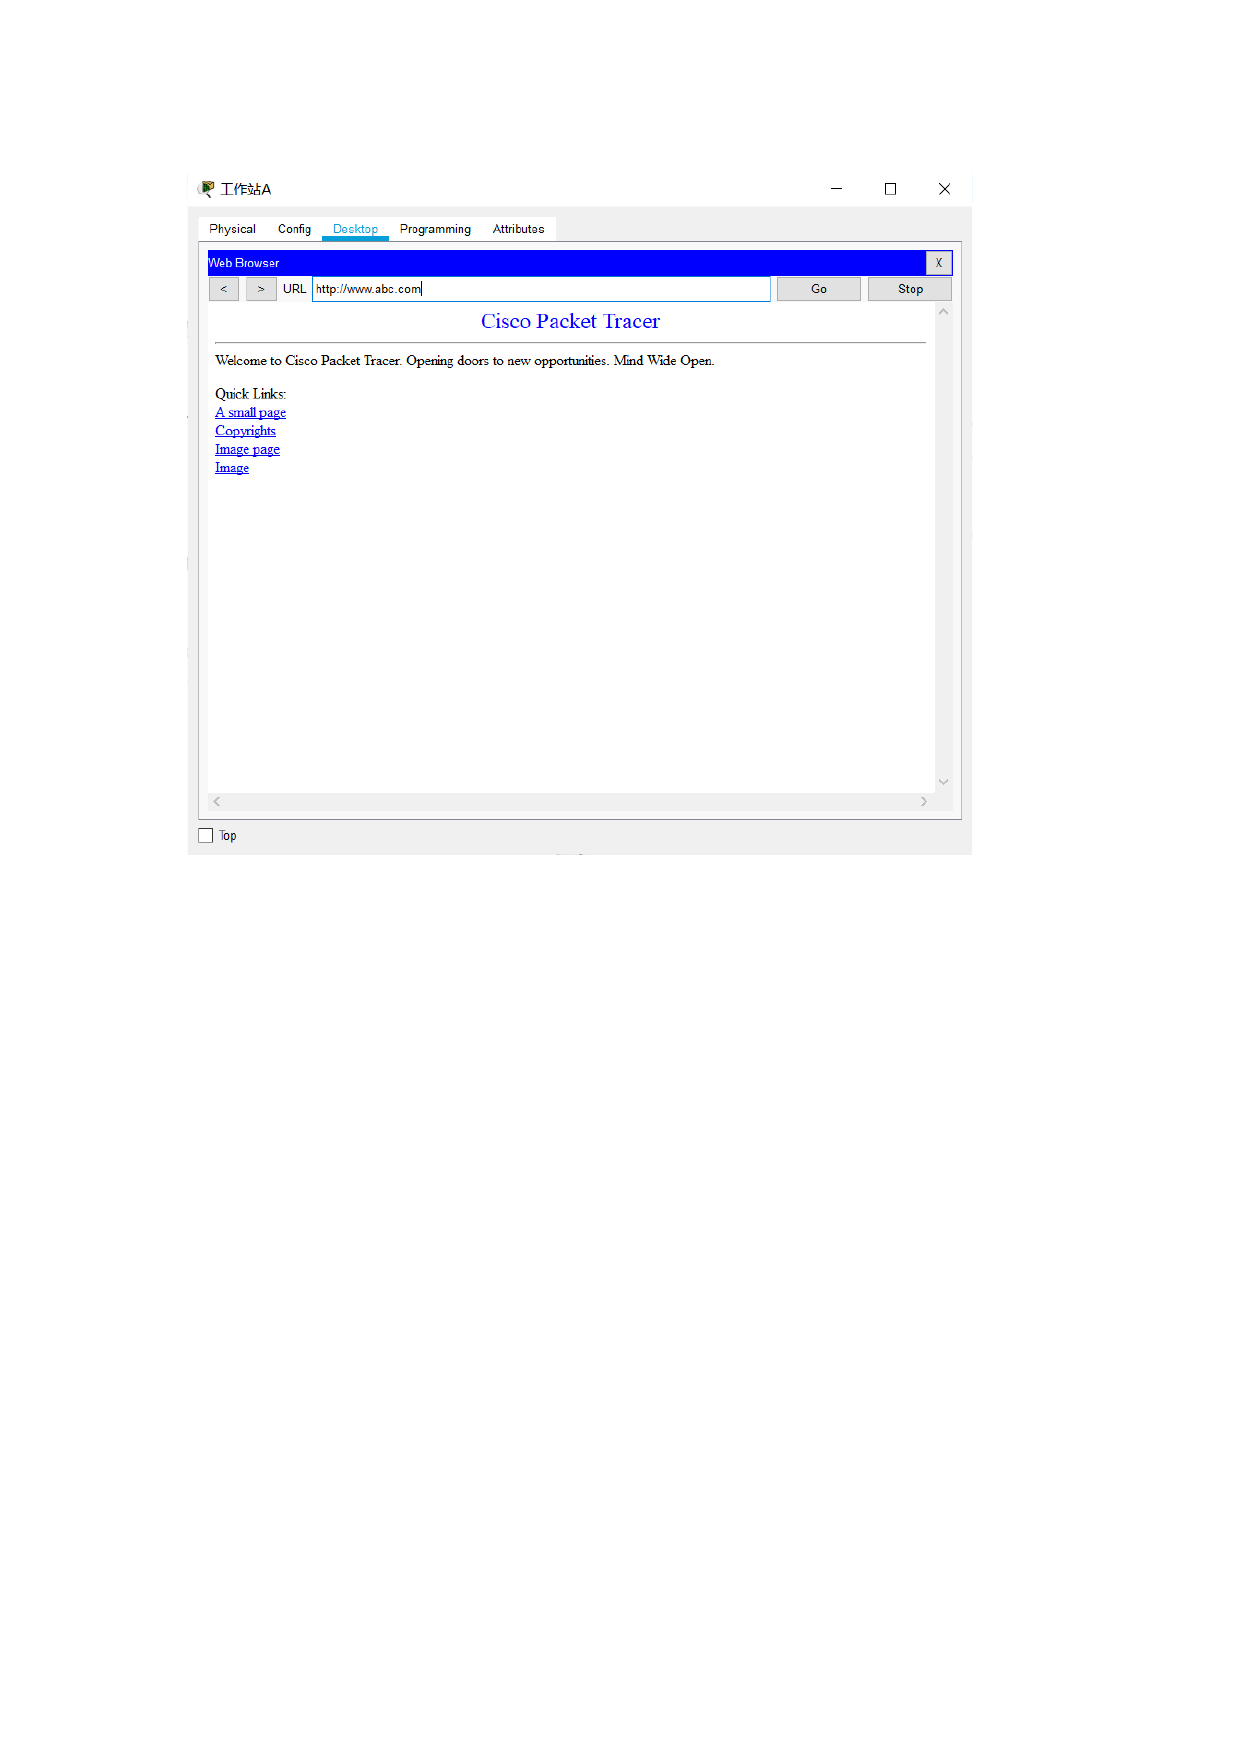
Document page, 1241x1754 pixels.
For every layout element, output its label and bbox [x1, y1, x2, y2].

picture [187, 172, 973, 855]
